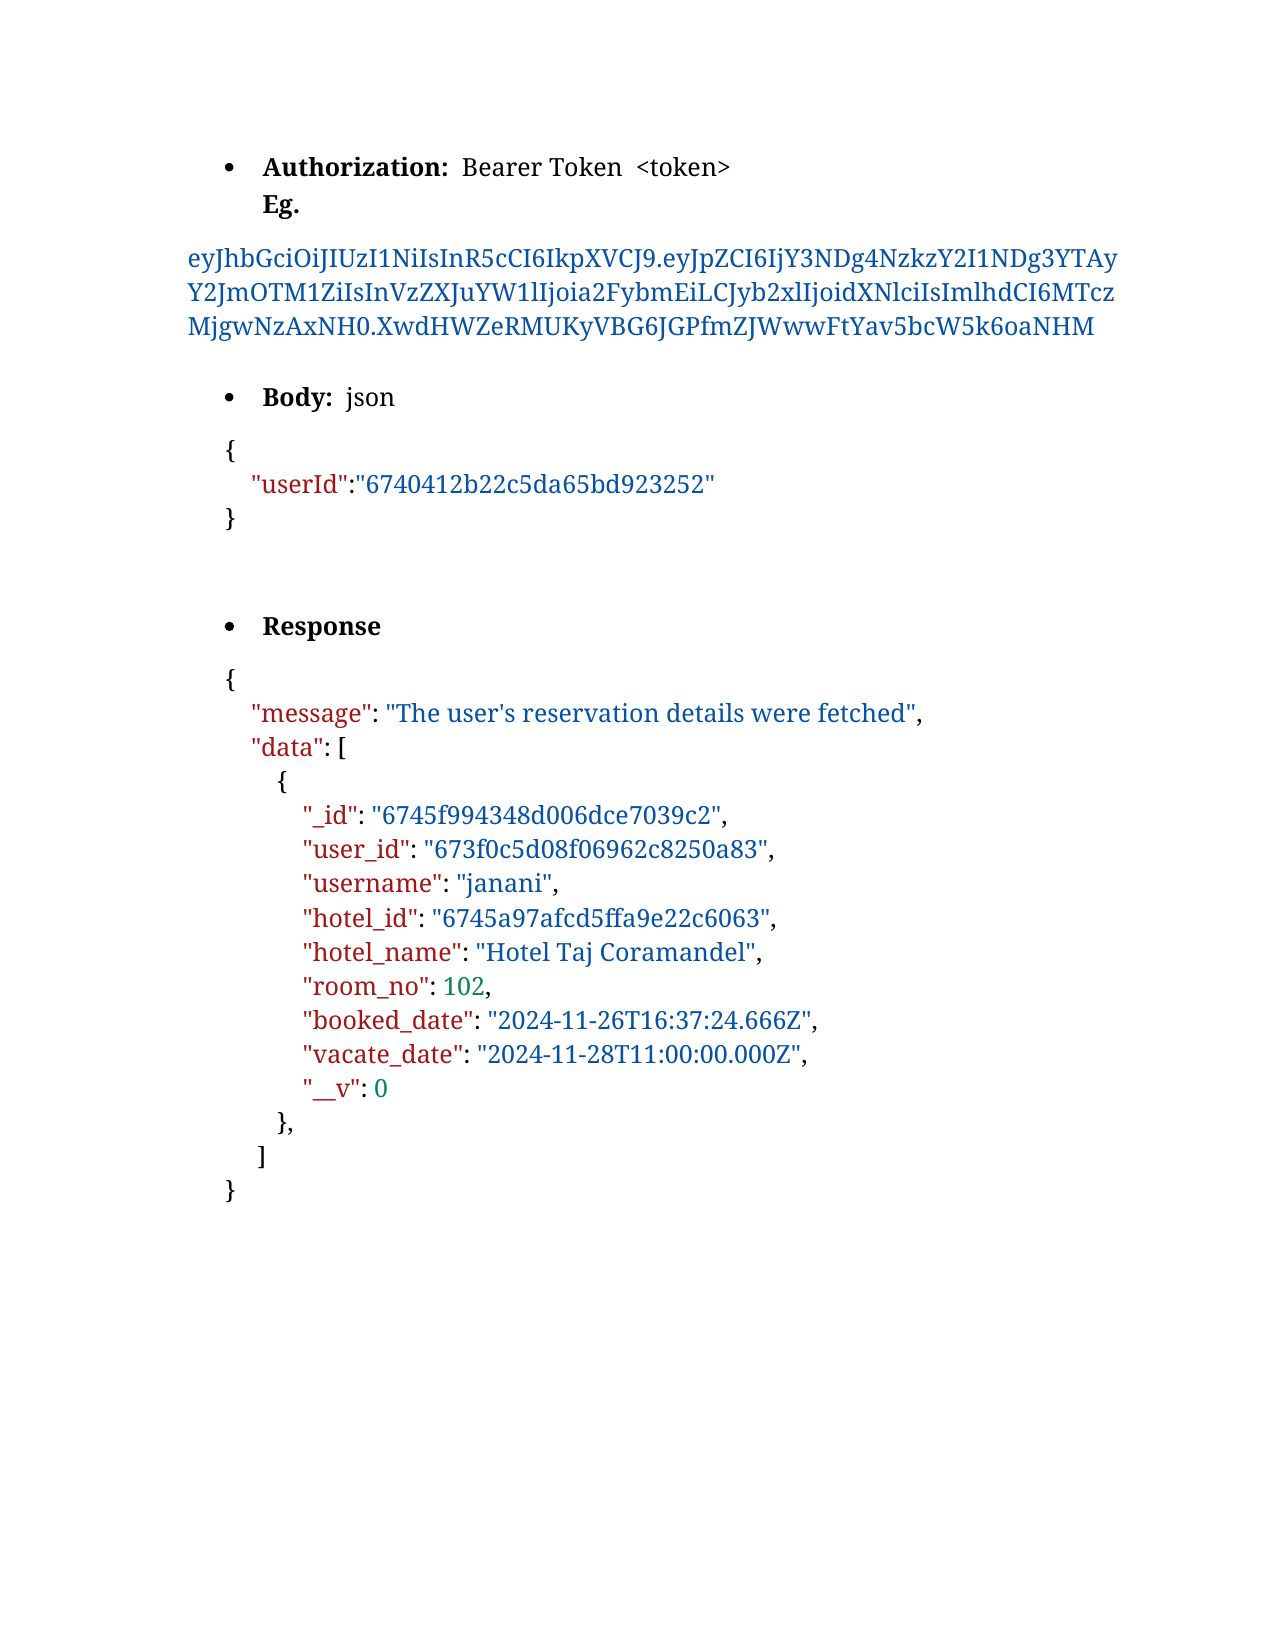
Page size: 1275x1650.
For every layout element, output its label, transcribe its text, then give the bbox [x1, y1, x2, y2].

list Eg. [262, 187, 1125, 221]
text "_id": "6745f994348d006dce7039c2", [225, 798, 1125, 832]
text } [225, 1173, 1125, 1207]
text { [225, 764, 1125, 798]
text } [225, 501, 1125, 535]
text "vacate_date": "2024-11-28T11:00:00.000Z", [225, 1036, 1125, 1071]
text eyJhbGciOiJIUzI1NiIsInR5cCI6IkpXVCJ9.eyJpZCI6IjY3NDg4NzkzY2I1NDg3YTAyY2JmOTM1ZiIsInVzZXJuYW1lIjoia2FybmEiLCJyb2xlIjoidXNlciIsImlhdCI6MTczMjgwNzAxNH0.XwdHWZeRMUKyVBG6JGPfmZJWwwFtYav5bcW5k6oaNHM [187, 240, 1125, 342]
text "hotel_name": "Hotel Taj Coramandel", [225, 934, 1125, 968]
list Body: json [225, 379, 1125, 413]
text "__v": 0 [225, 1071, 1125, 1104]
text "data": [ [225, 730, 1125, 764]
text ] [225, 1139, 1125, 1173]
list Response [225, 608, 1125, 642]
text "userId":"6740412b22c5da65bd923252" [225, 467, 1125, 501]
text { [225, 662, 1125, 696]
text "room_no": 102, [225, 968, 1125, 1002]
text { [225, 433, 1125, 467]
list Authorization: Bearer Token <token> [225, 150, 1125, 184]
text "message": "The user's reservation details were fetched", [225, 696, 1125, 730]
text }, [225, 1104, 1125, 1139]
text "username": "janani", [225, 866, 1125, 900]
text "hotel_id": "6745a97afcd5ffa9e22c6063", [225, 900, 1125, 934]
text "booked_date": "2024-11-26T16:37:24.666Z", [225, 1002, 1125, 1036]
text "user_id": "673f0c5d08f06962c8250a83", [225, 832, 1125, 866]
